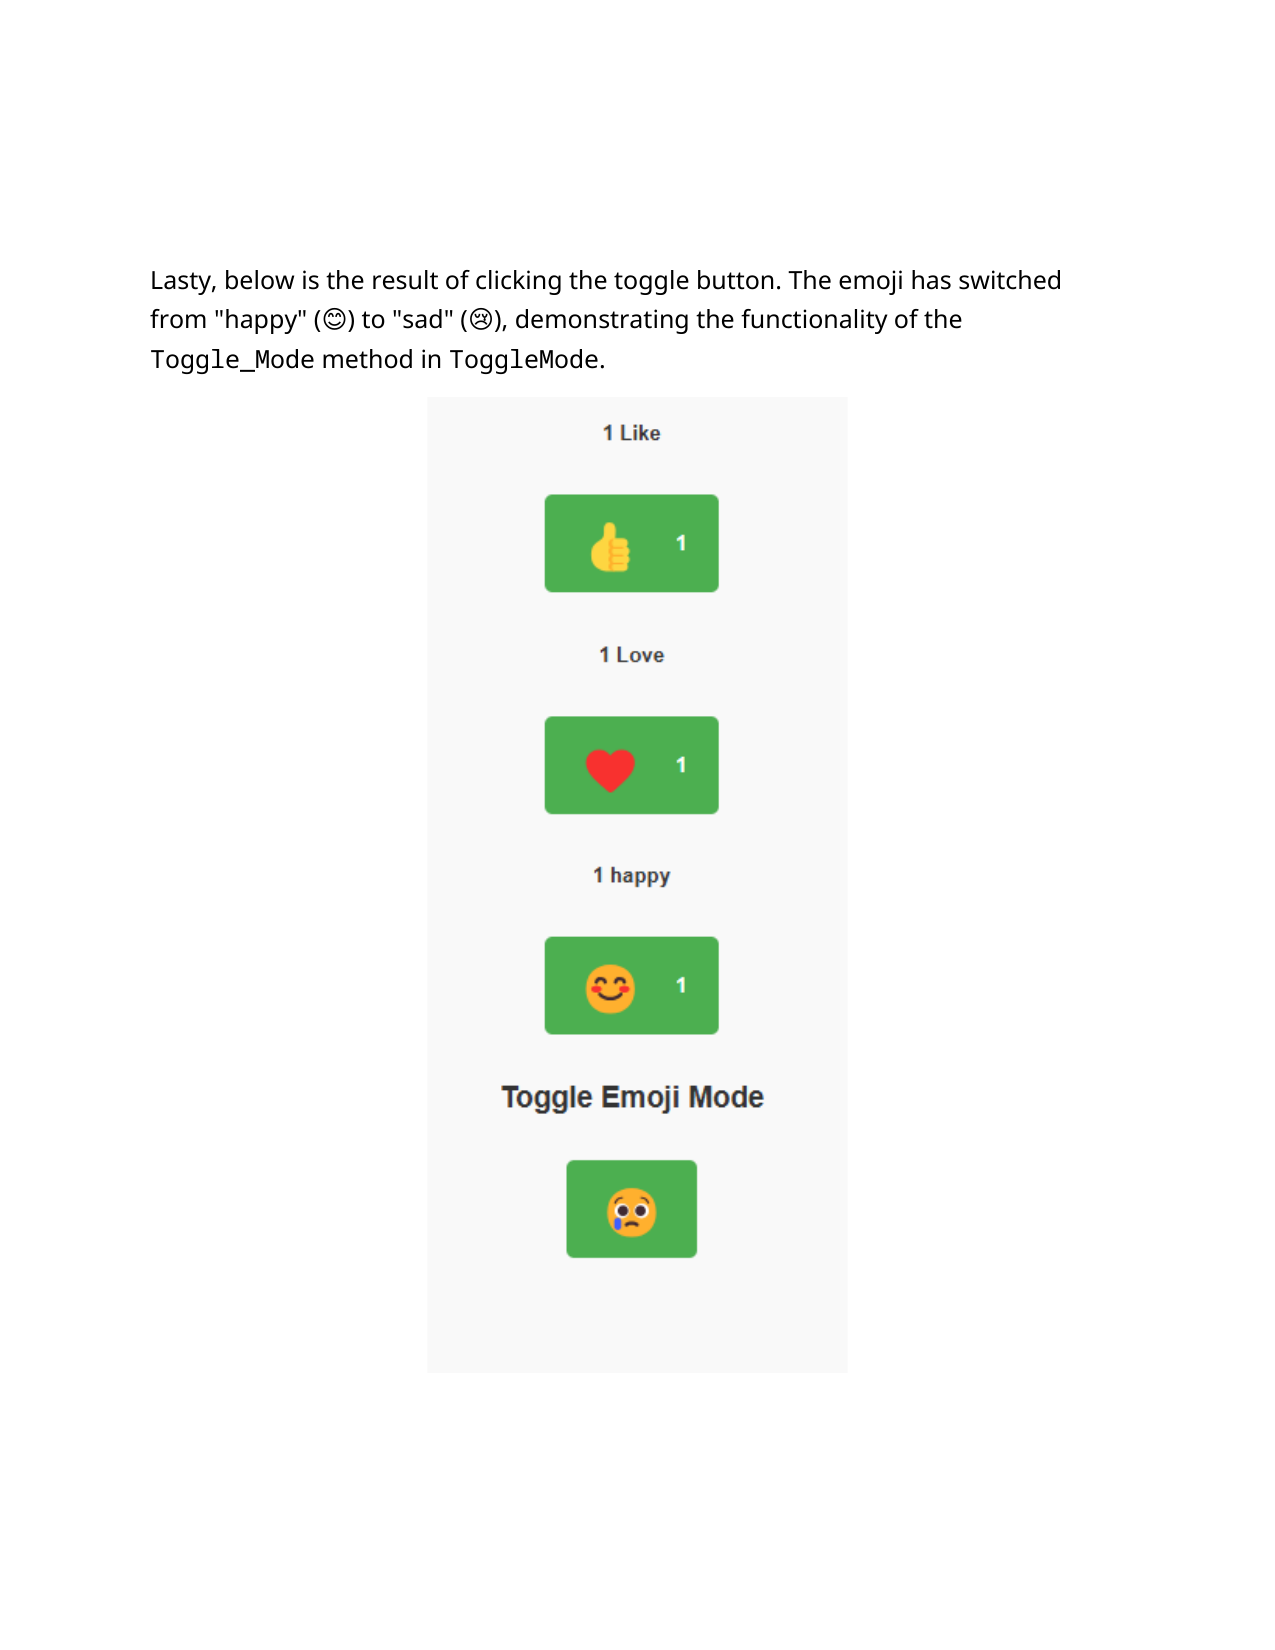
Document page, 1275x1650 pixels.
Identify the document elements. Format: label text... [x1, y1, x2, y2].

text Lasty, below is the result of clicking the toggle button. The emoji has switched from "happy" (😊) to "sad" (😢), demonstrating the functionality of the Toggle_Mode method in ToggleMode. [150, 262, 1125, 375]
